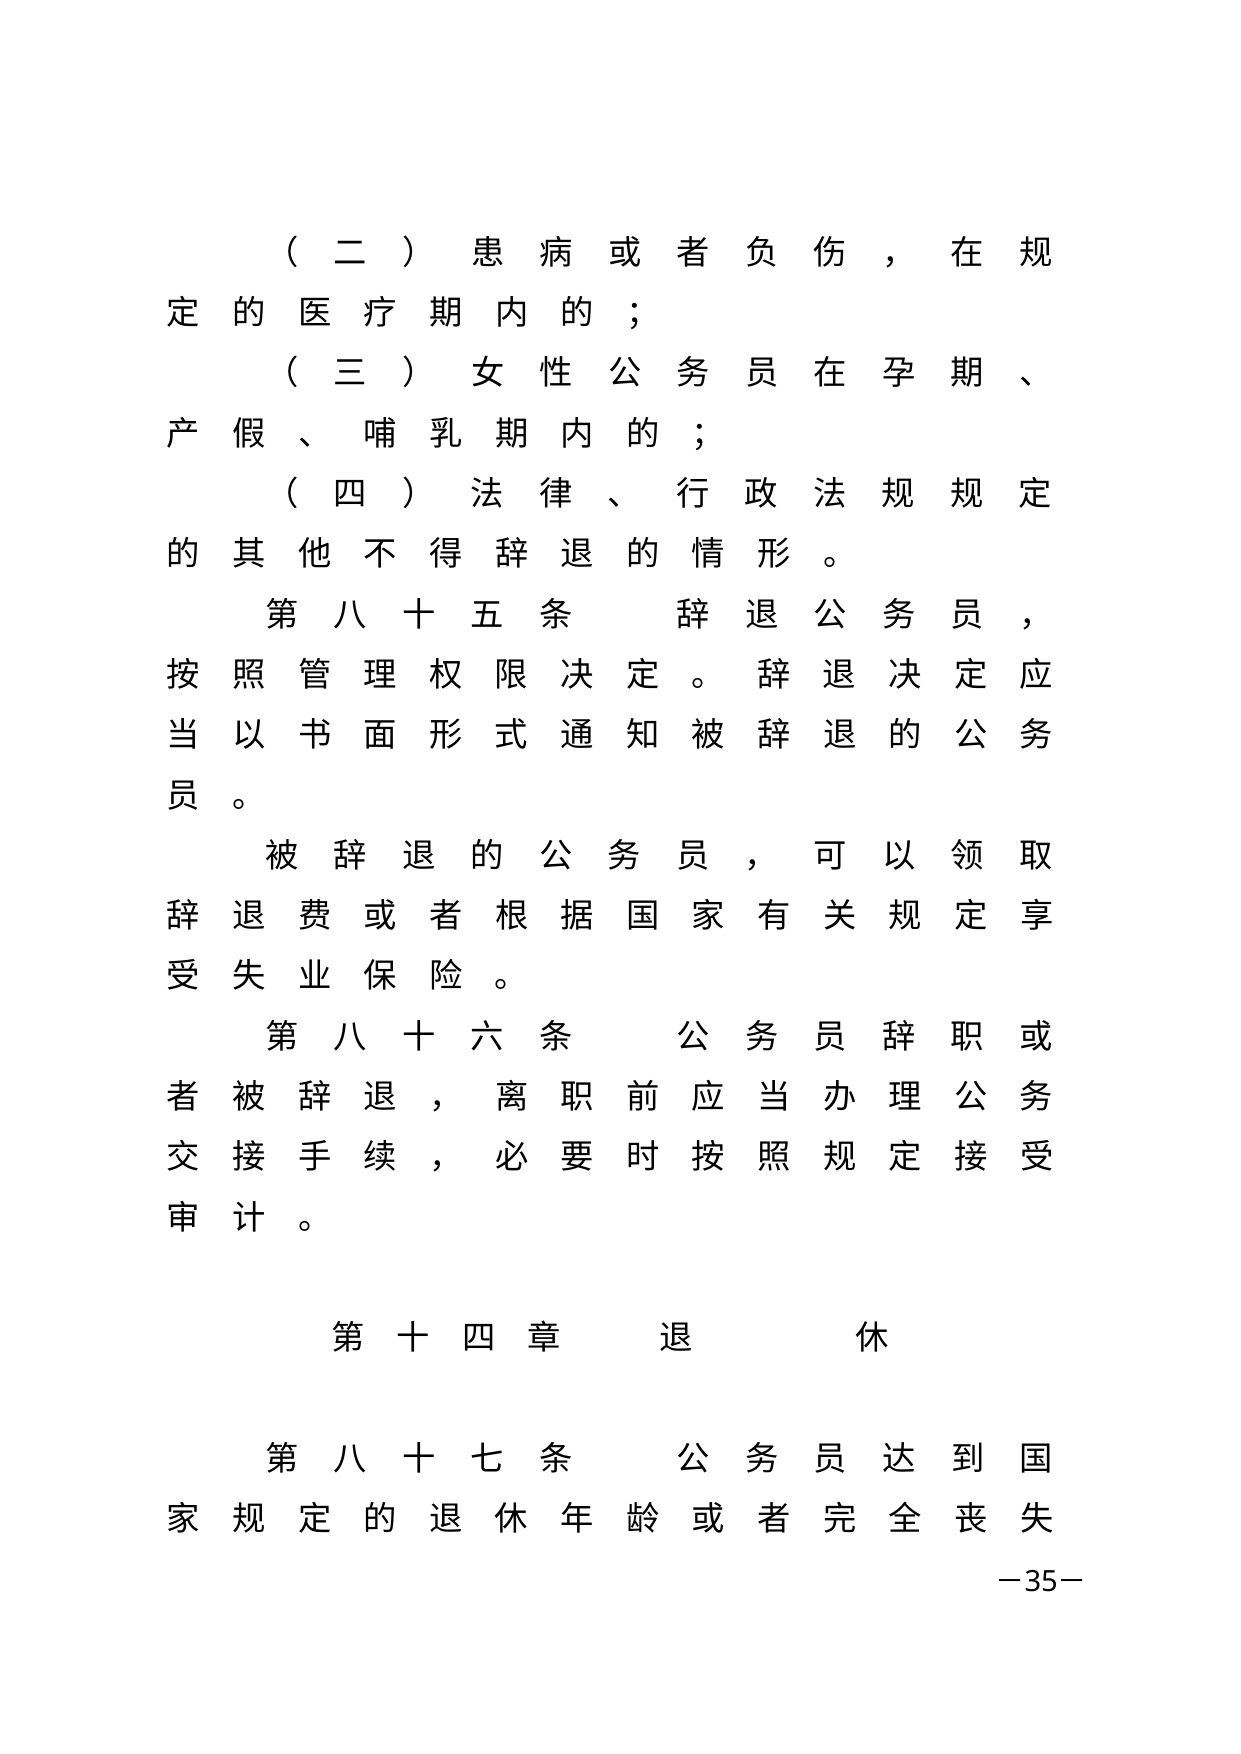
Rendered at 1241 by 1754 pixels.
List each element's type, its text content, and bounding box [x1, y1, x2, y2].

text （四）法律、行政法规规定的其他不得辞退的情形。 [167, 461, 1085, 581]
text 被辞退的公务员，可以领取辞退费或者根据国家有关规定享受失业保险。 [167, 823, 1085, 1003]
text （二）患病或者负伤，在规定的医疗期内的； [167, 219, 1085, 340]
text 第八十六条 公务员辞职或者被辞退，离职前应当办理公务交接手续，必要时按照规定接受审计。 [167, 1003, 1085, 1245]
text 第八十五条 辞退公务员，按照管理权限决定。辞退决定应当以书面形式通知被辞退的公务员。 [167, 581, 1085, 823]
text 第十四章 退 休 [167, 1305, 1085, 1365]
text （三）女性公务员在孕期、产假、哺乳期内的； [167, 340, 1085, 461]
text 第八十七条 公务员达到国家规定的退休年龄或者完全丧失工作能力的，应当退休。 [167, 1426, 1085, 1546]
